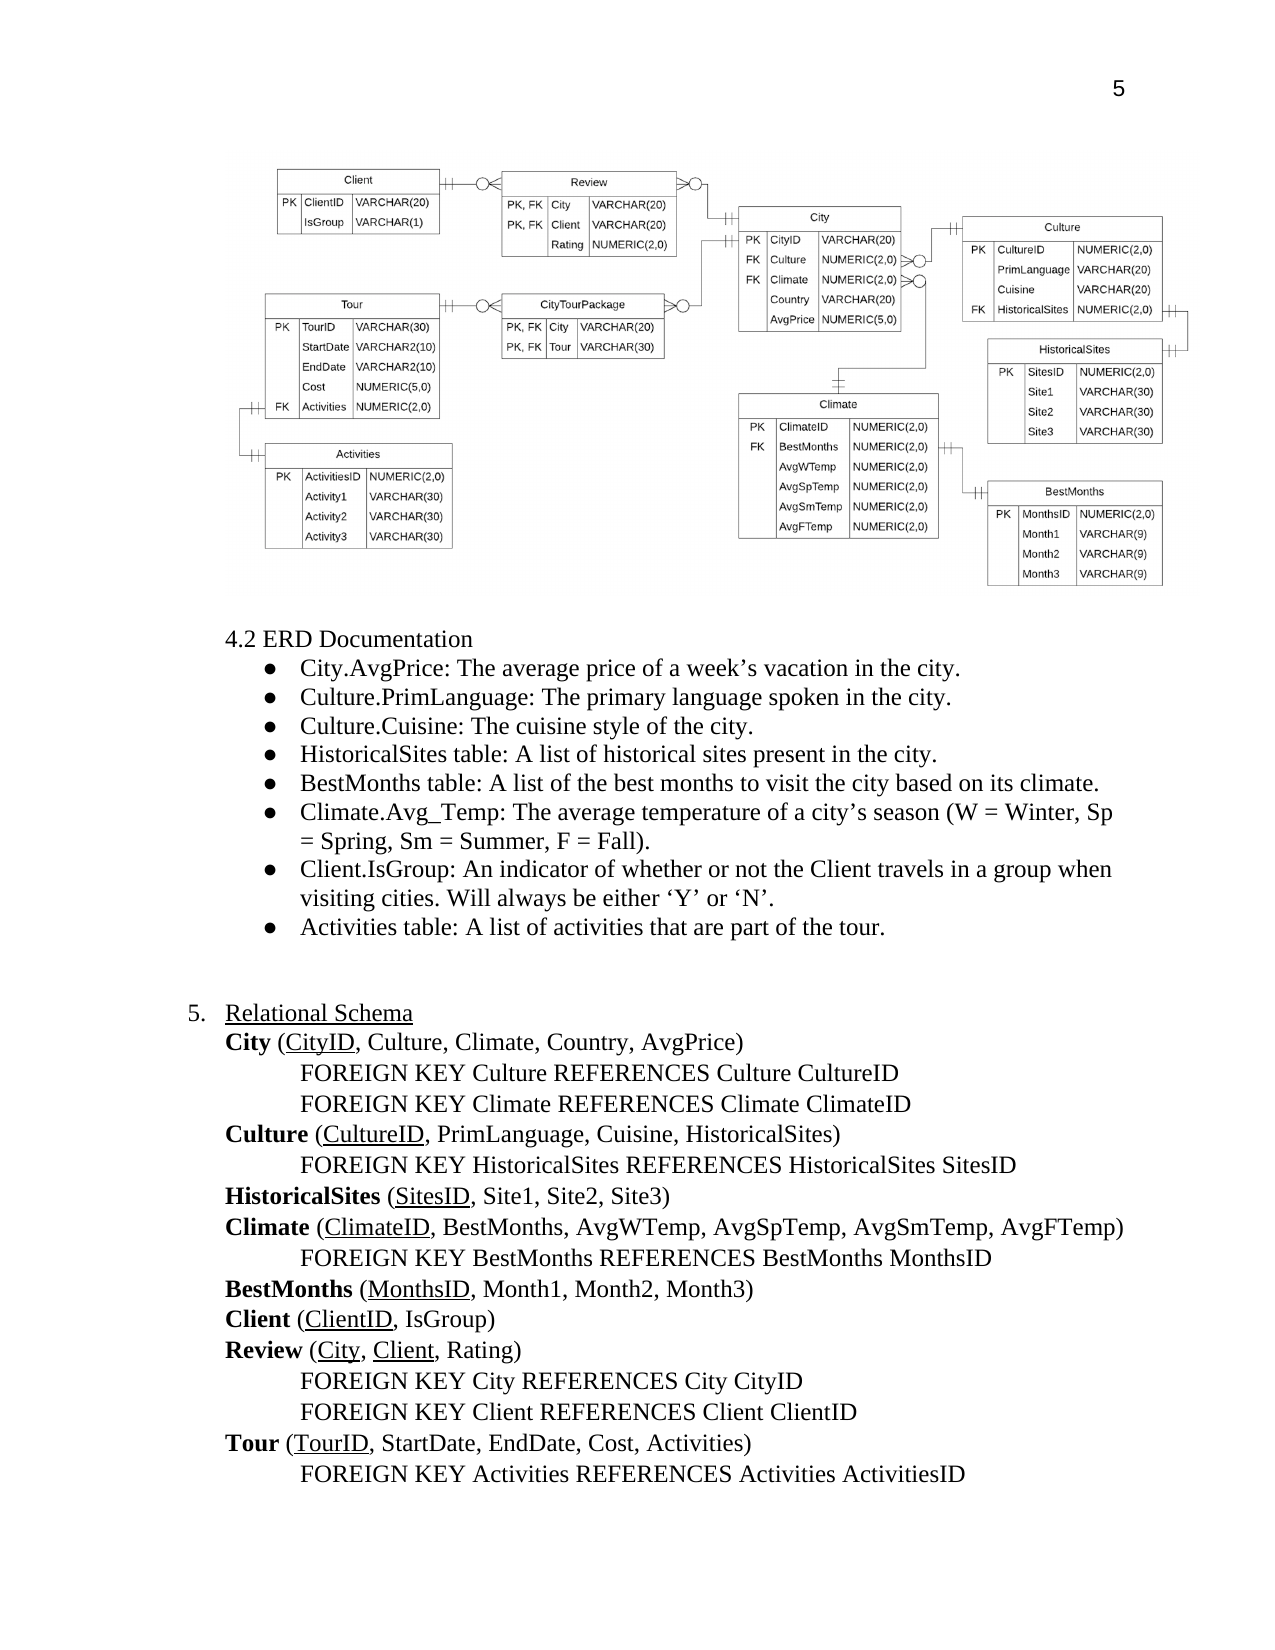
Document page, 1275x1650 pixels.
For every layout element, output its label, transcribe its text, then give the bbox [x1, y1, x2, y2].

list City.AvgPrice: The average price of a week’s vacation in the city. [262, 653, 1125, 682]
text Culture (CultureID, PrimLanguage, Cuisine, HistoricalSites) [225, 1119, 1125, 1148]
list Culture.PrimLanguage: The primary language spoken in the city. [262, 682, 1125, 711]
text Tour (TourID, StartDate, EndDate, Cost, Activities) [225, 1428, 1125, 1457]
text HistoricalSites (SitesID, Site1, Site2, Site3) [225, 1181, 1125, 1210]
text FOREIGN KEY Culture REFERENCES Culture CultureID [225, 1058, 1125, 1087]
text FOREIGN KEY BestMonths REFERENCES BestMonths MonthsID [225, 1243, 1125, 1272]
text FOREIGN KEY Client REFERENCES Client ClientID [225, 1397, 1125, 1426]
list Culture.Cuisine: The cuisine style of the city. [262, 711, 1125, 739]
text City (CityID, Culture, Climate, Country, AvgPrice) [225, 1027, 1125, 1056]
text FOREIGN KEY Activities REFERENCES Activities ActivitiesID [225, 1459, 1125, 1487]
list Activities table: A list of activities that are part of the tour. [262, 912, 1125, 941]
text BestMonths (MonthsID, Month1, Month2, Month3) [225, 1274, 1125, 1302]
text 4.2 ERD Documentation [225, 624, 1125, 653]
list Climate.Avg_Temp: The average temperature of a city’s season (W = Winter, Sp = Spring, Sm = Summer, F = Fall). [262, 797, 1125, 854]
text Climate (ClimateID, BestMonths, AvgWTemp, AvgSpTemp, AvgSmTemp, AvgFTemp) [225, 1212, 1125, 1241]
list HistoricalSites table: A list of historical sites present in the city. [262, 739, 1125, 768]
list BestMonths table: A list of the best months to visit the city based on its climate. [262, 768, 1125, 797]
picture [225, 150, 1200, 596]
text FOREIGN KEY Climate REFERENCES Climate ClimateID [225, 1089, 1125, 1117]
text Review (City, Client, Rating) [225, 1335, 1125, 1364]
text FOREIGN KEY HistoricalSites REFERENCES HistoricalSites SitesID [225, 1150, 1125, 1179]
text Client (ClientID, IsGroup) [225, 1304, 1125, 1333]
list Relational Schema [187, 998, 1125, 1027]
text FOREIGN KEY City REFERENCES City CityID [225, 1366, 1125, 1395]
list Client.IsGroup: An indicator of whether or not the Client travels in a group when visiting cities. Will always be either ‘Y’ or ‘N’. [262, 854, 1125, 912]
